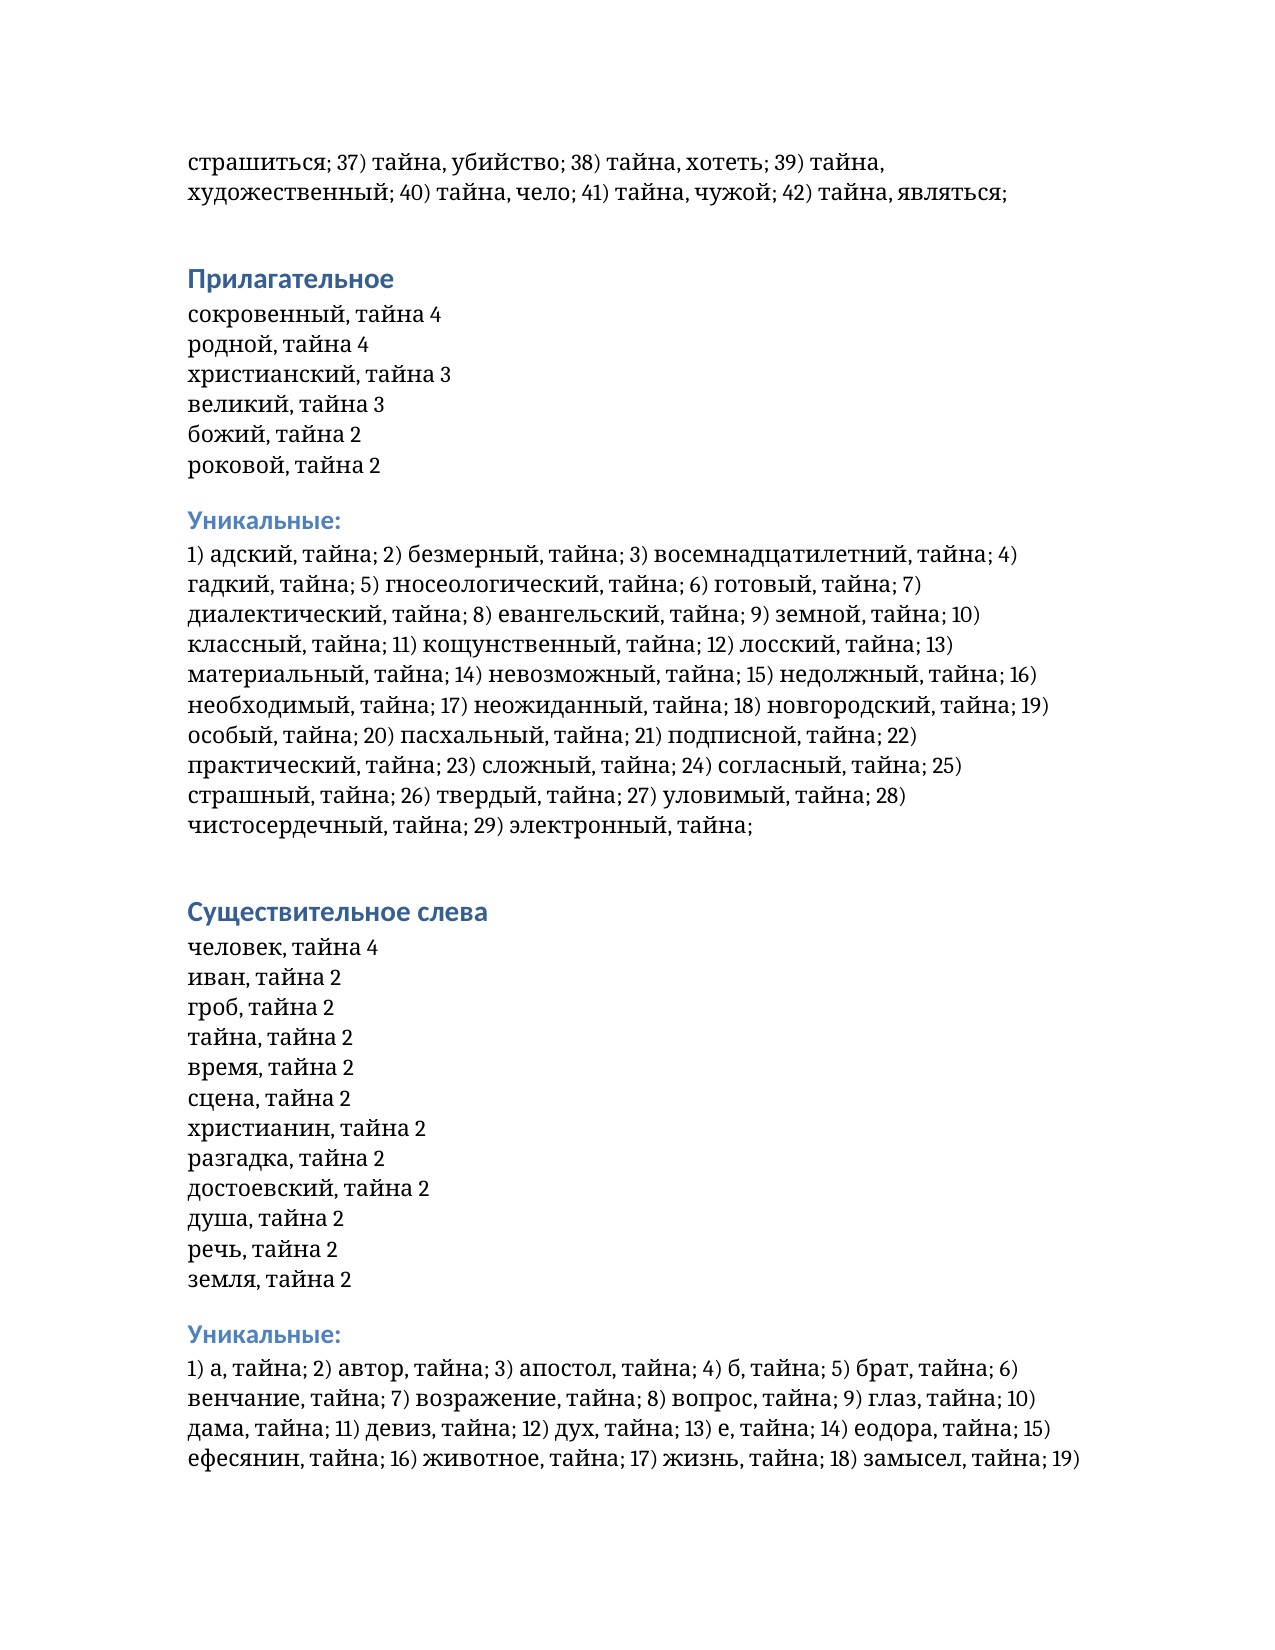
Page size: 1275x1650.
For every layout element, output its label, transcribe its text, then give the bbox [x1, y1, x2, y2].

subtitle Уникальные: [187, 1318, 1087, 1351]
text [187, 150, 1087, 207]
text сокровенный, тайна 4 родной, тайна 4 христианский, тайна 3 великий, тайна 3 божий, тайна 2 роковой, тайна 2 [187, 301, 1087, 479]
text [187, 1356, 1087, 1473]
text 1) адский, тайна; 2) безмерный, тайна; 3) восемнадцатилетний, тайна; 4) гадкий, тайна; 5) гносеологический, тайна; 6) готовый, тайна; 7) диалектический, тайна; 8) евангельский, тайна; 9) земной, тайна; 10) классный, тайна; 11) кощунственный, тайна; 12) лосский, тайна; 13) материальный, тайна; 14) невозможный, тайна; 15) недолжный, тайна; 16) необходимый, тайна; 17) неожиданный, тайна; 18) новгородский, тайна; 19) особый, тайна; 20) пасхальный, тайна; 21) подписной, тайна; 22) практический, тайна; 23) сложный, тайна; 24) согласный, тайна; 25) страшный, тайна; 26) твердый, тайна; 27) уловимый, тайна; 28) чистосердечный, тайна; 29) электронный, тайна; [187, 541, 1087, 839]
text человек, тайна 4 иван, тайна 2 гроб, тайна 2 тайна, тайна 2 время, тайна 2 сцена, тайна 2 христианин, тайна 2 разгадка, тайна 2 достоевский, тайна 2 душа, тайна 2 речь, тайна 2 земля, тайна 2 [187, 934, 1087, 1293]
subtitle Прилагательное [187, 260, 1087, 296]
subtitle Уникальные: [187, 503, 1087, 536]
subtitle Существительное слева [187, 893, 1087, 929]
